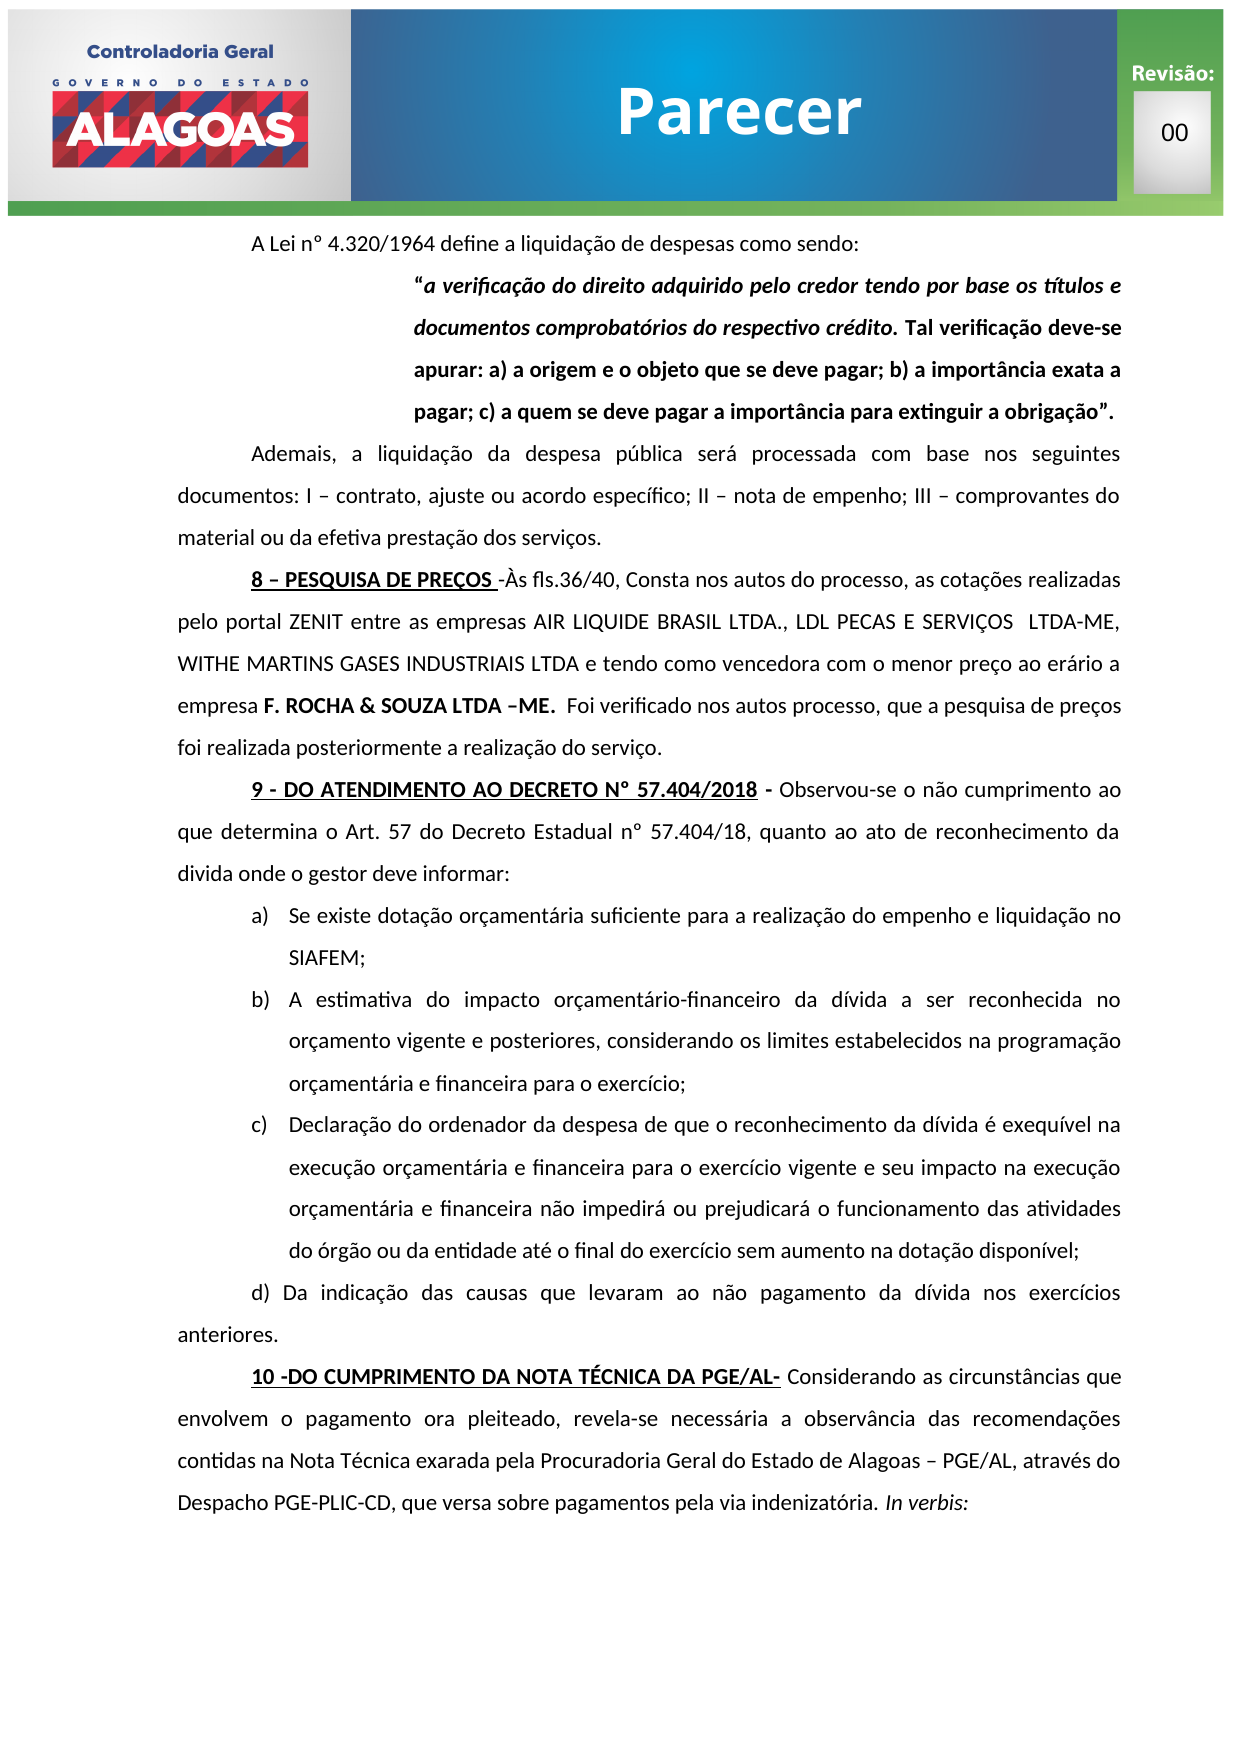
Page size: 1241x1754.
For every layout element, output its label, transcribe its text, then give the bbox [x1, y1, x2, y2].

text d) Da indicação das causas que levaram ao não pagamento da dívida nos exercícios anteriores. [177, 1278, 1122, 1348]
list A estimativa do impacto orçamentário-financeiro da dívida a ser reconhecida no orçamento vigente e posteriores, considerando os limites estabelecidos na programação orçamentária e financeira para o exercício; [251, 985, 1122, 1097]
picture [7, 9, 1224, 216]
text 8 – PESQUISA DE PREÇOS -Às fls.36/40, Consta nos autos do processo, as cotações realizadas pelo portal ZENIT entre as empresas AIR LIQUIDE BRASIL LTDA., LDL PECAS E SERVIÇOS LTDA-ME, WITHE MARTINS GASES INDUSTRIAIS LTDA e tendo como vencedora com o menor preço ao erário a empresa F. ROCHA & SOUZA LTDA –ME. Foi verificado nos autos processo, que a pesquisa de preços foi realizada posteriormente a realização do serviço. [177, 565, 1122, 761]
text “a verificação do direito adquirido pelo credor tendo por base os títulos e documentos comprobatórios do respectivo crédito. Tal verificação deve-se apurar: a) a origem e o objeto que se deve pagar; b) a importância exata a pagar; c) a quem se deve pagar a importância para extinguir a obrigação”. [413, 271, 1122, 425]
text 10 -DO CUMPRIMENTO DA NOTA TÉCNICA DA PGE/AL- Considerando as circunstâncias que envolvem o pagamento ora pleiteado, revela-se necessária a observância das recomendações contidas na Nota Técnica exarada pela Procuradoria Geral do Estado de Alagoas – PGE/AL, através do Despacho PGE-PLIC-CD, que versa sobre pagamentos pela via indenizatória. In verbis: [177, 1362, 1122, 1516]
text 9 - DO ATENDIMENTO AO DECRETO Nº 57.404/2018 - Observou-se o não cumprimento ao que determina o Art. 57 do Decreto Estadual nº 57.404/18, quanto ao ato de reconhecimento da divida onde o gestor deve informar: [177, 775, 1122, 887]
list Se existe dotação orçamentária suficiente para a realização do empenho e liquidação no SIAFEM; [251, 901, 1122, 971]
list Declaração do ordenador da despesa de que o reconhecimento da dívida é exequível na execução orçamentária e financeira para o exercício vigente e seu impacto na execução orçamentária e financeira não impedirá ou prejudicará o funcionamento das atividades do órgão ou da entidade até o final do exercício sem aumento na dotação disponível; [251, 1111, 1122, 1264]
text Ademais, a liquidação da despesa pública será processada com base nos seguintes documentos: I – contrato, ajuste ou acordo específico; II – nota de empenho; III – comprovantes do material ou da efetiva prestação dos serviços. [177, 439, 1122, 551]
text A Lei nº 4.320/1964 define a liquidação de despesas como sendo: [177, 177, 1122, 257]
